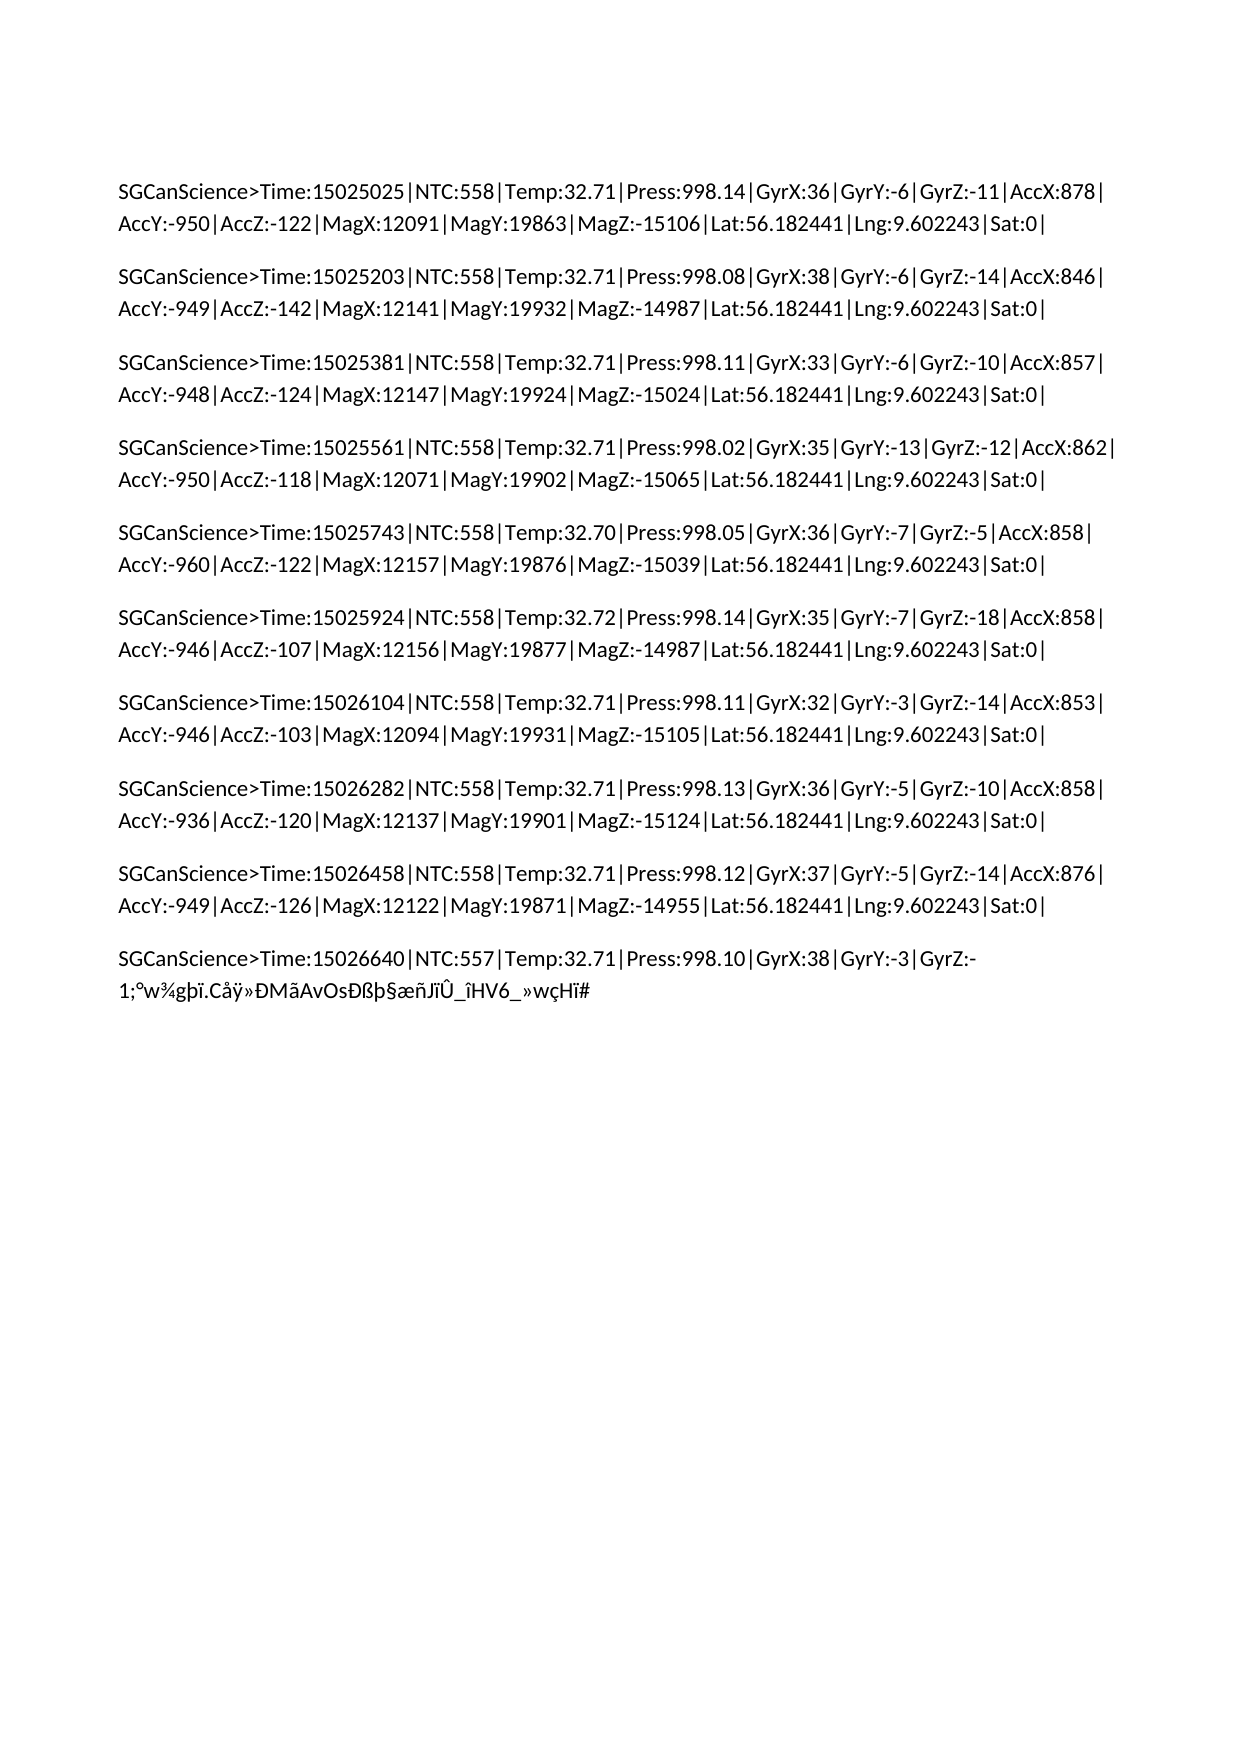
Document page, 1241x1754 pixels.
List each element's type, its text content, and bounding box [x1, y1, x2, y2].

text SGCanScience>Time:15025203|NTC:558|Temp:32.71|Press:998.08|GyrX:38|GyrY:-6|GyrZ:-14|AccX:846|AccY:-949|AccZ:-142|MagX:12141|MagY:19932|MagZ:-14987|Lat:56.182441|Lng:9.602243|Sat:0| [118, 262, 1122, 323]
text SGCanScience>Time:15026458|NTC:558|Temp:32.71|Press:998.12|GyrX:37|GyrY:-5|GyrZ:-14|AccX:876|AccY:-949|AccZ:-126|MagX:12122|MagY:19871|MagZ:-14955|Lat:56.182441|Lng:9.602243|Sat:0| [118, 859, 1122, 919]
text SGCanScience>Time:15025025|NTC:558|Temp:32.71|Press:998.14|GyrX:36|GyrY:-6|GyrZ:-11|AccX:878|AccY:-950|AccZ:-122|MagX:12091|MagY:19863|MagZ:-15106|Lat:56.182441|Lng:9.602243|Sat:0| [118, 177, 1122, 237]
text SGCanScience>Time:15025924|NTC:558|Temp:32.72|Press:998.14|GyrX:35|GyrY:-7|GyrZ:-18|AccX:858|AccY:-946|AccZ:-107|MagX:12156|MagY:19877|MagZ:-14987|Lat:56.182441|Lng:9.602243|Sat:0| [118, 603, 1122, 663]
text SGCanScience>Time:15026104|NTC:558|Temp:32.71|Press:998.11|GyrX:32|GyrY:-3|GyrZ:-14|AccX:853|AccY:-946|AccZ:-103|MagX:12094|MagY:19931|MagZ:-15105|Lat:56.182441|Lng:9.602243|Sat:0| [118, 688, 1122, 749]
text SGCanScience>Time:15026640|NTC:557|Temp:32.71|Press:998.10|GyrX:38|GyrY:-3|GyrZ:-1;°w¾gþï.Cåÿ»ÐMãAvOsÐ ßþ§æñJïÛ_îHV6_»wçHï# [118, 944, 1122, 1004]
text SGCanScience>Time:15025561|NTC:558|Temp:32.71|Press:998.02|GyrX:35|GyrY:-13|GyrZ:-12|AccX:862|AccY:-950|AccZ:-118|MagX:12071|MagY:19902|MagZ:-15065|Lat:56.182441|Lng:9.602243|Sat:0| [118, 433, 1122, 493]
text SGCanScience>Time:15025381|NTC:558|Temp:32.71|Press:998.11|GyrX:33|GyrY:-6|GyrZ:-10|AccX:857|AccY:-948|AccZ:-124|MagX:12147|MagY:19924|MagZ:-15024|Lat:56.182441|Lng:9.602243|Sat:0| [118, 348, 1122, 408]
text SGCanScience>Time:15026282|NTC:558|Temp:32.71|Press:998.13|GyrX:36|GyrY:-5|GyrZ:-10|AccX:858|AccY:-936|AccZ:-120|MagX:12137|MagY:19901|MagZ:-15124|Lat:56.182441|Lng:9.602243|Sat:0| [118, 774, 1122, 834]
text SGCanScience>Time:15025743|NTC:558|Temp:32.70|Press:998.05|GyrX:36|GyrY:-7|GyrZ:-5|AccX:858|AccY:-960|AccZ:-122|MagX:12157|MagY:19876|MagZ:-15039|Lat:56.182441|Lng:9.602243|Sat:0| [118, 518, 1122, 578]
